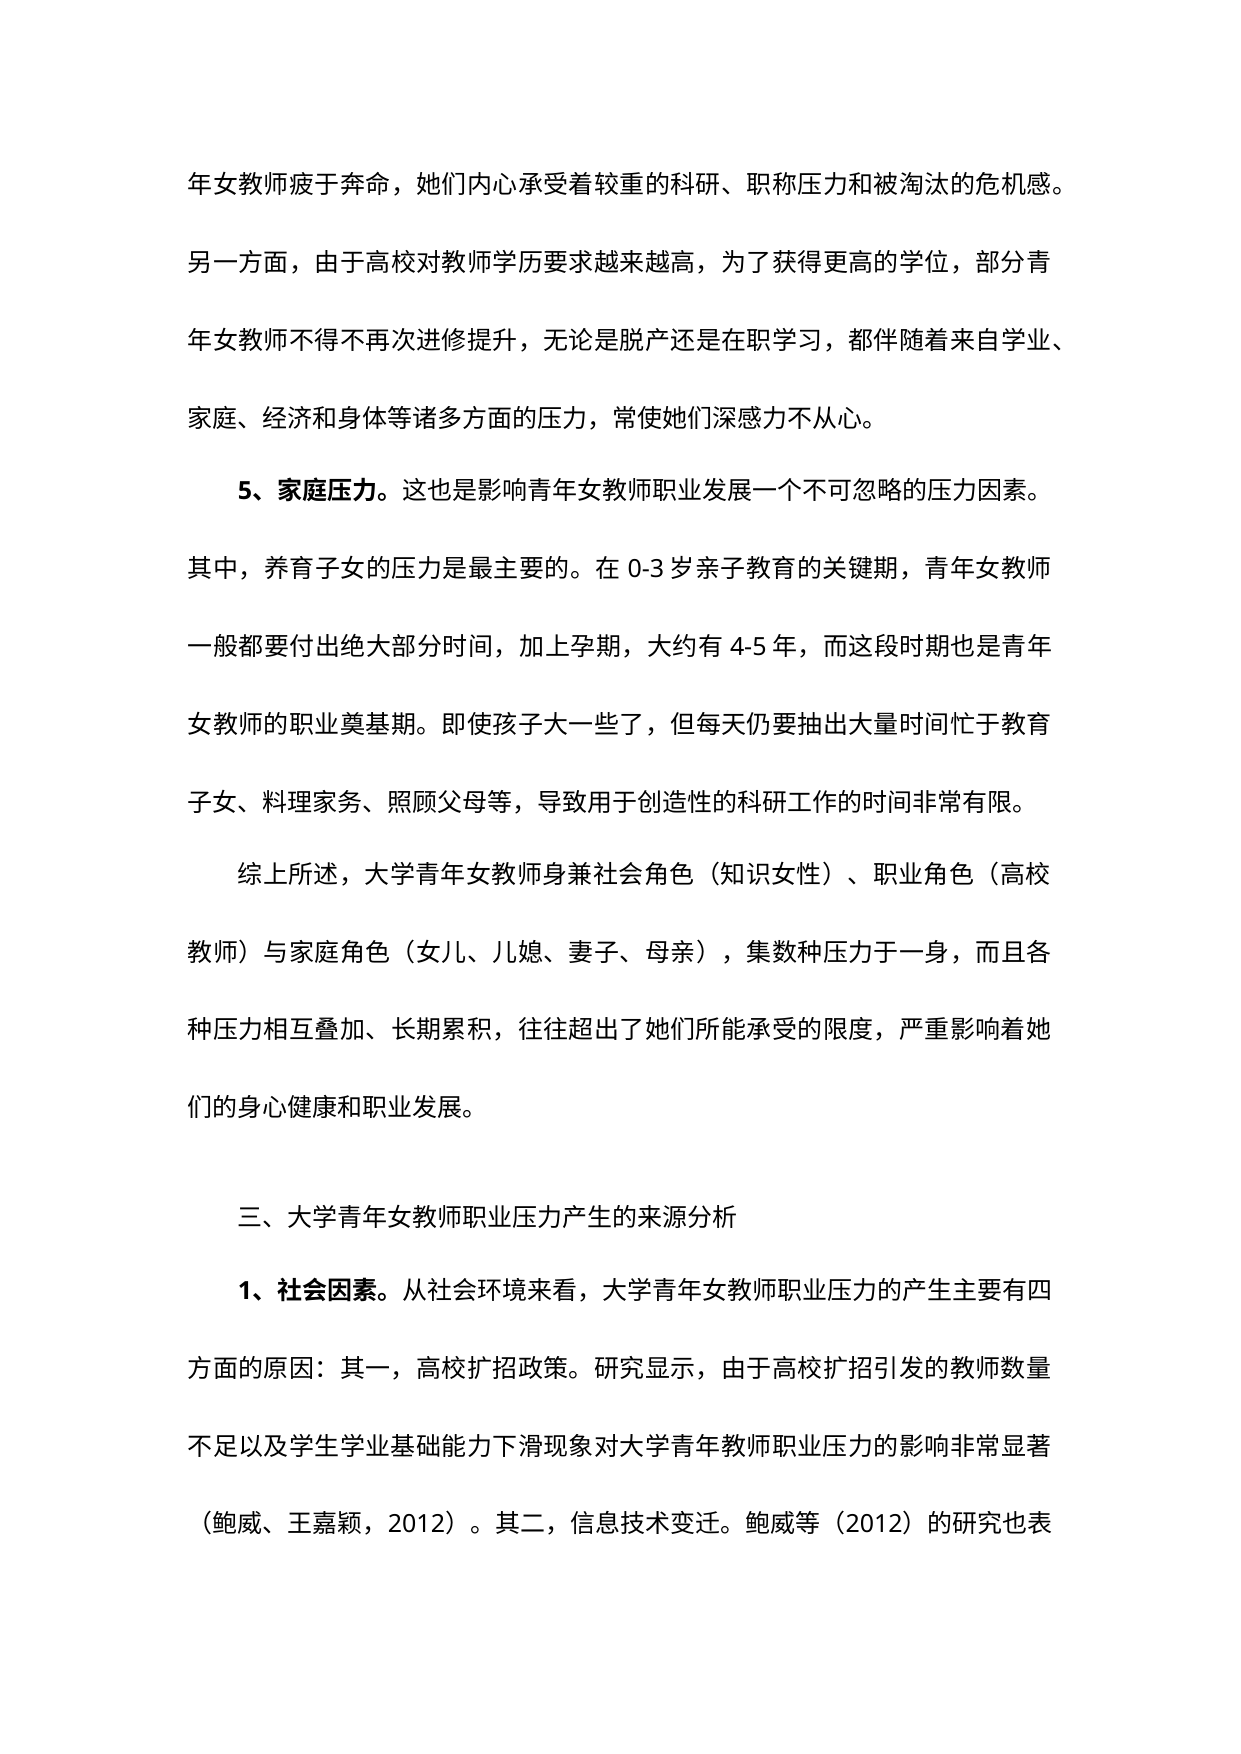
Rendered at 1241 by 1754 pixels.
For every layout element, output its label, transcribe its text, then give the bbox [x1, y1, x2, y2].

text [187, 1256, 1053, 1554]
text 5、家庭压力。这也是影响青年女教师职业发展一个不可忽略的压力因素。其中，养育子女的压力是最主要的。在0-3岁亲子教育的关键期，青年女教师一般都要付出绝大部分时间，加上孕期，大约有4-5年，而这段时期也是青年女教师的职业奠基期。即使孩子大一些了，但每天仍要抽出大量时间忙于教育子女、料理家务、照顾父母等，导致用于创造性的科研工作的时间非常有限。 [187, 456, 1053, 833]
text 三、大学青年女教师职业压力产生的来源分析 [187, 1183, 1053, 1248]
text 综上所述，大学青年女教师身兼社会角色（知识女性）、职业角色（高校教师）与家庭角色（女儿、儿媳、妻子、母亲），集数种压力于一身，而且各种压力相互叠加、长期累积，往往超出了她们所能承受的限度，严重影响着她们的身心健康和职业发展。 [187, 840, 1053, 1138]
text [187, 150, 1053, 449]
